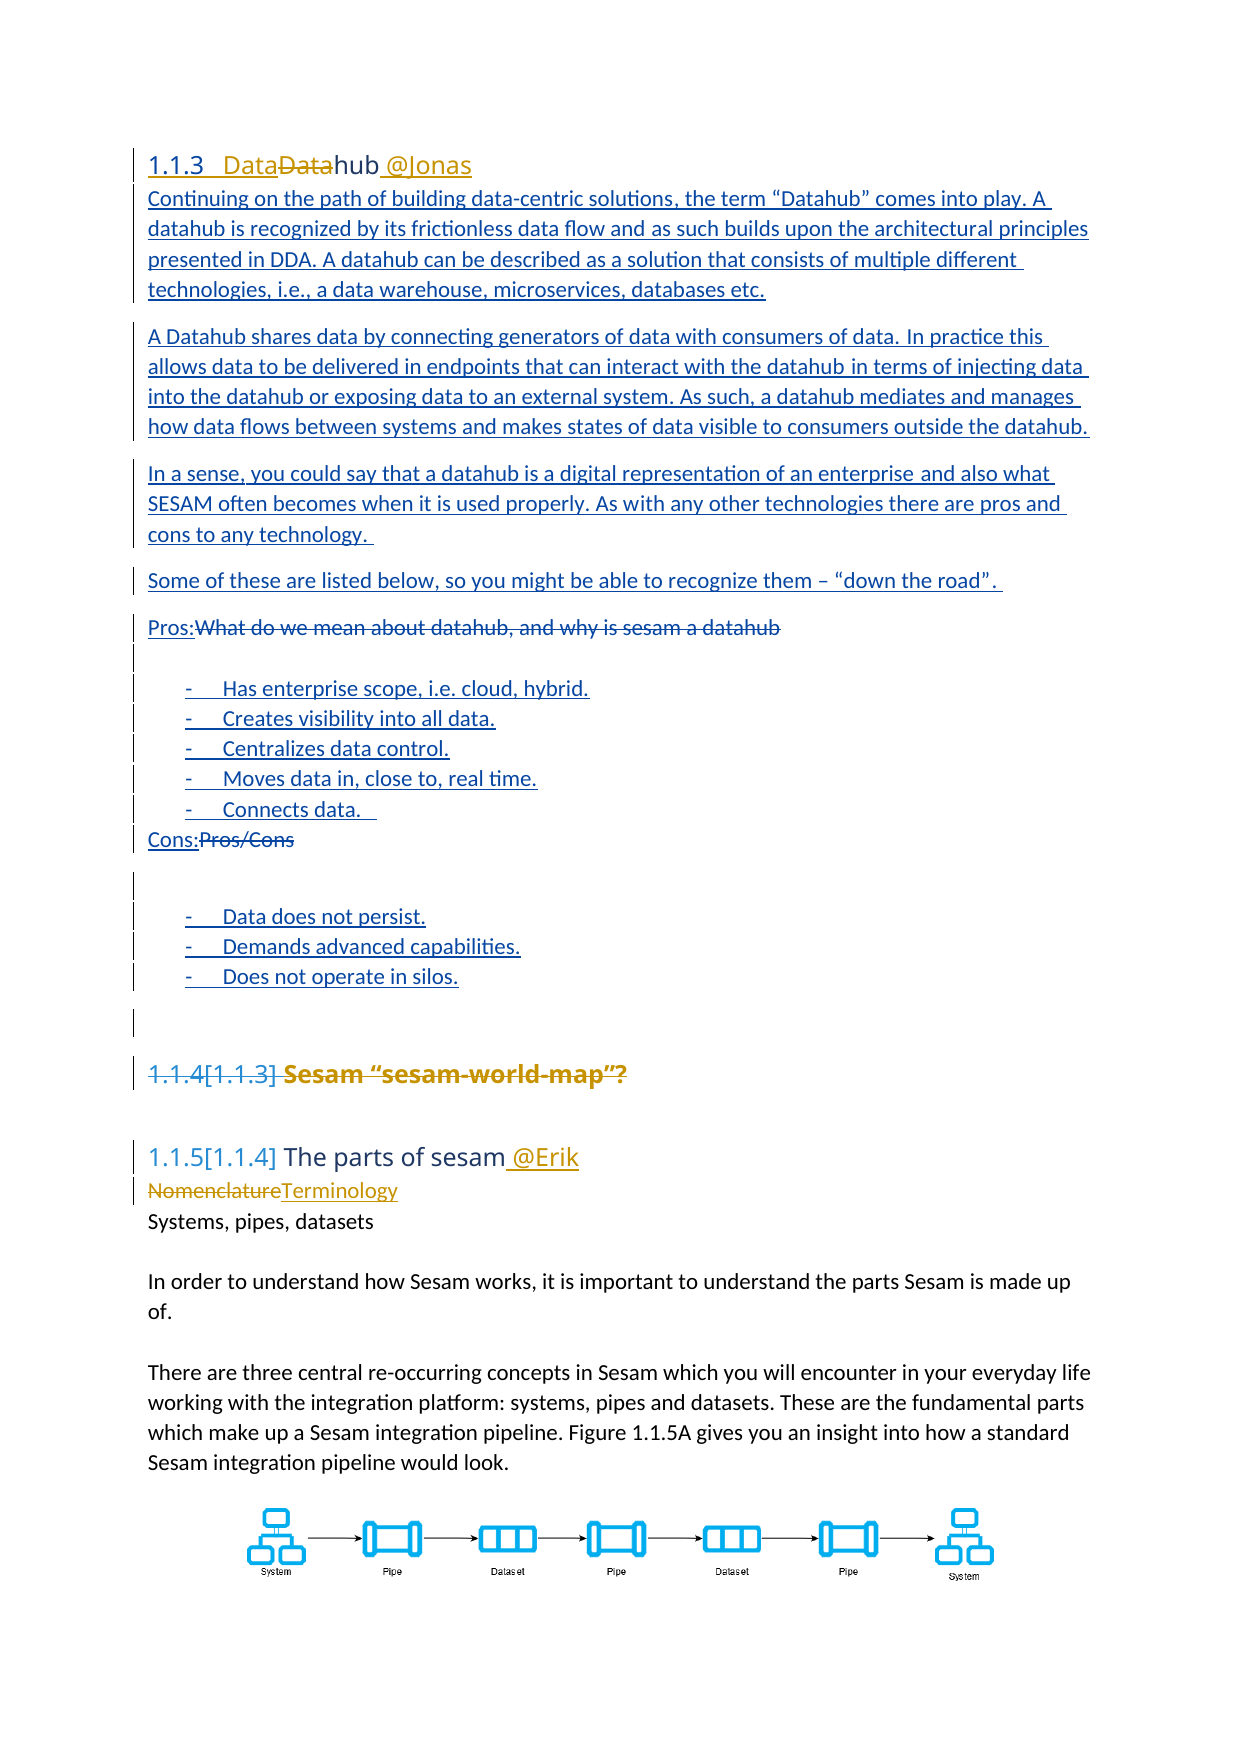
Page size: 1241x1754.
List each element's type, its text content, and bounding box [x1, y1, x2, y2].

subtitle hub [148, 148, 1093, 182]
picture [971, 1550, 989, 1561]
picture [940, 1550, 958, 1561]
subtitle The parts of sesam [148, 1140, 1093, 1174]
text Systems, pipes, datasets [148, 1207, 1093, 1235]
text There are three central re-occurring concepts in Sesam which you will encounter in your everyday life working with the integration platform: systems, pipes and datasets. These are the fundamental parts which make up a Sesam integration pipeline. Figure 1.1.5A gives you an insight into how a standard Sesam integration pipeline would look. [148, 1358, 1093, 1477]
picture [245, 1508, 995, 1584]
text In order to understand how Sesam works, it is important to understand the parts Sesam is made up of. [148, 1267, 1093, 1326]
subtitle Sesam “sesam-world-map”? [148, 1056, 1093, 1090]
picture [267, 1513, 285, 1523]
picture [956, 1513, 974, 1523]
